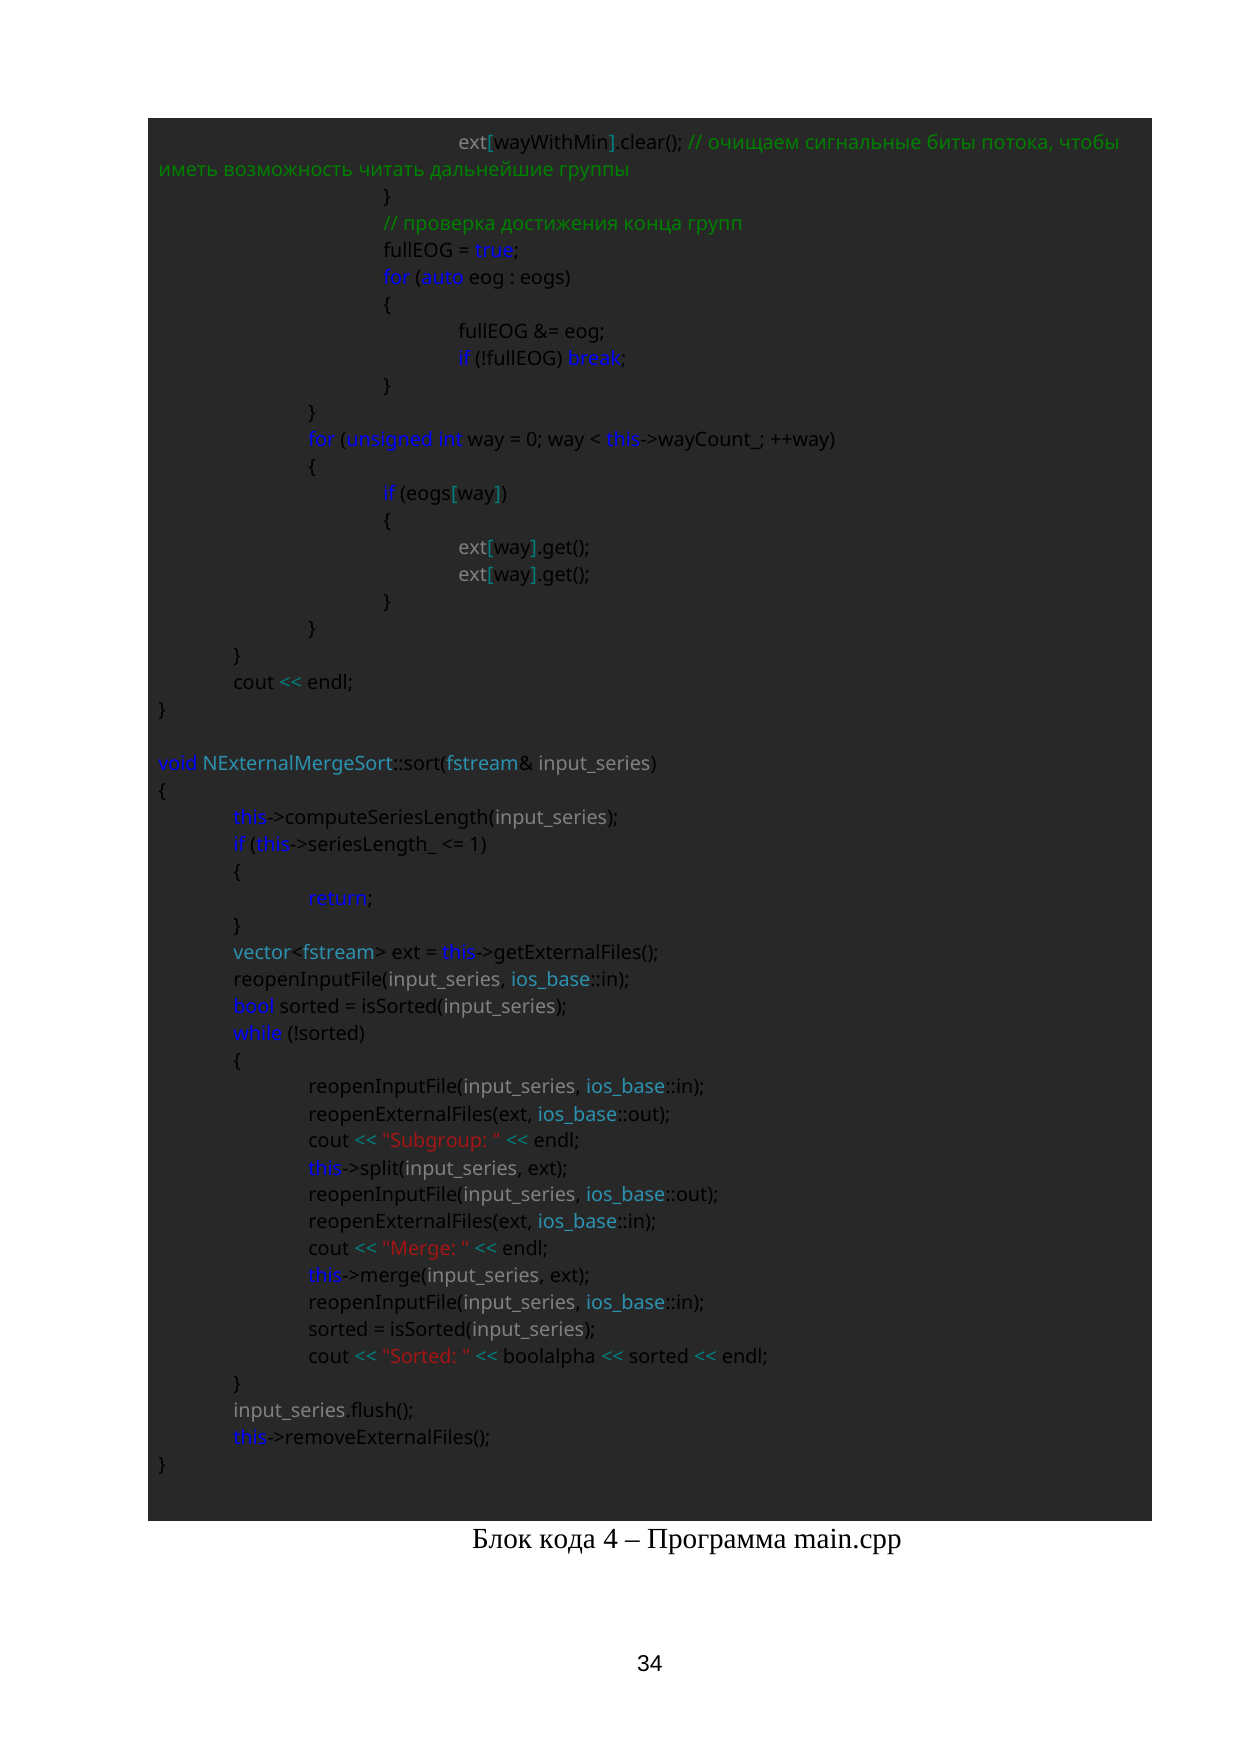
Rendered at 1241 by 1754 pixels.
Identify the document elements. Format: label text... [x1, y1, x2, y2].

text Блок кода 4 – Программа main.cpp [148, 1521, 1152, 1554]
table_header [148, 118, 1152, 1521]
